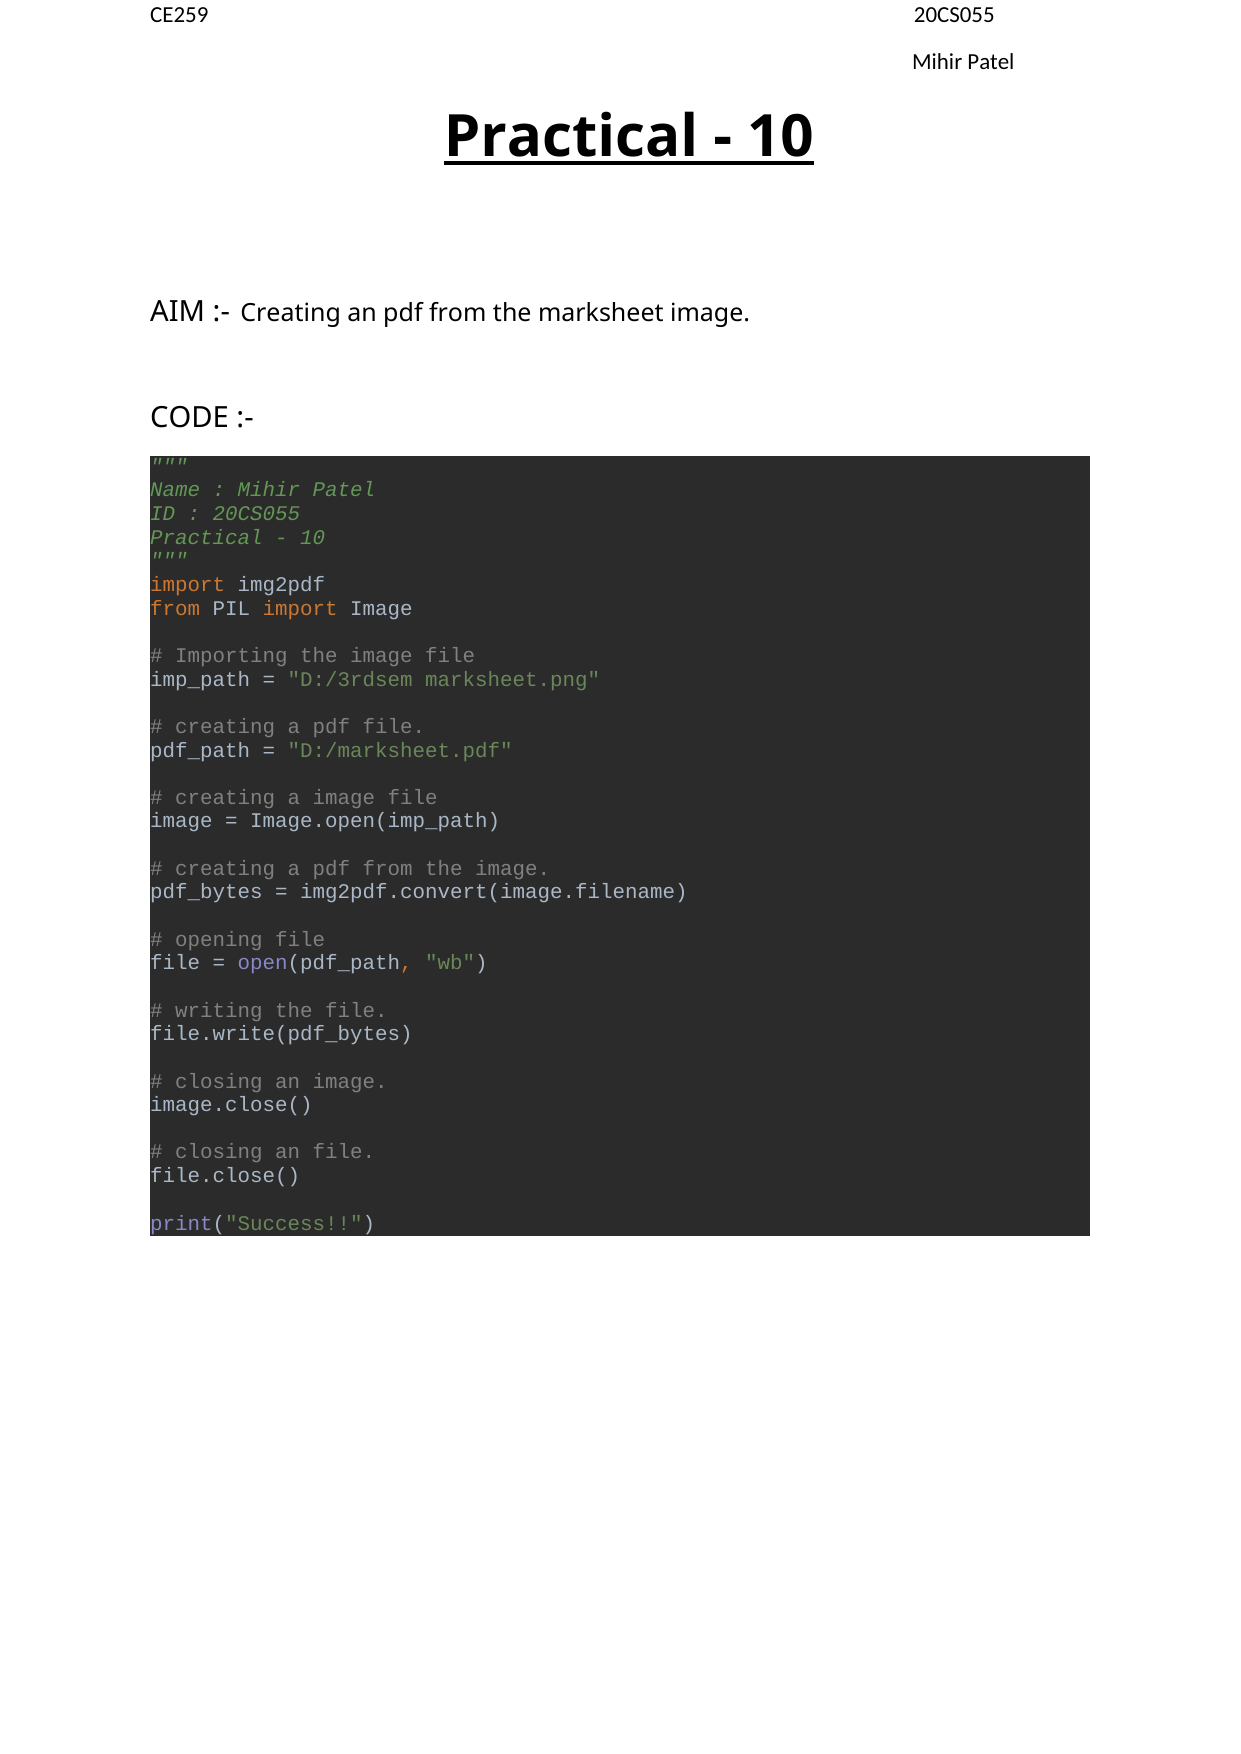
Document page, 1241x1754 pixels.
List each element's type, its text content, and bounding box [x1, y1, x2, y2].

text Practical - 10 [120, 94, 1137, 173]
text CE259 20CS055 [150, 0, 1090, 28]
text Mihir Patel [150, 47, 1090, 75]
text CODE :- [150, 396, 1090, 436]
text AIM :- Creating an pdf from the marksheet image. [150, 290, 1090, 330]
text """ Name : Mihir Patel ID : 20CS055 Practical - 10 """ import img2pdf from PIL import Image # Importing the image file imp_path = "D:/3rdsem marksheet.png" # creating a pdf file. pdf_path = "D:/marksheet.pdf" # creating a image file image = Image.open(imp_path) # creating a pdf from the image. pdf_bytes = img2pdf.convert(image.filename) # opening file file = open(pdf_path, "wb") # writing the file. file.write(pdf_bytes) # closing an image. image.close() # closing an file. file.close() print("Success!!") [150, 456, 1090, 1236]
